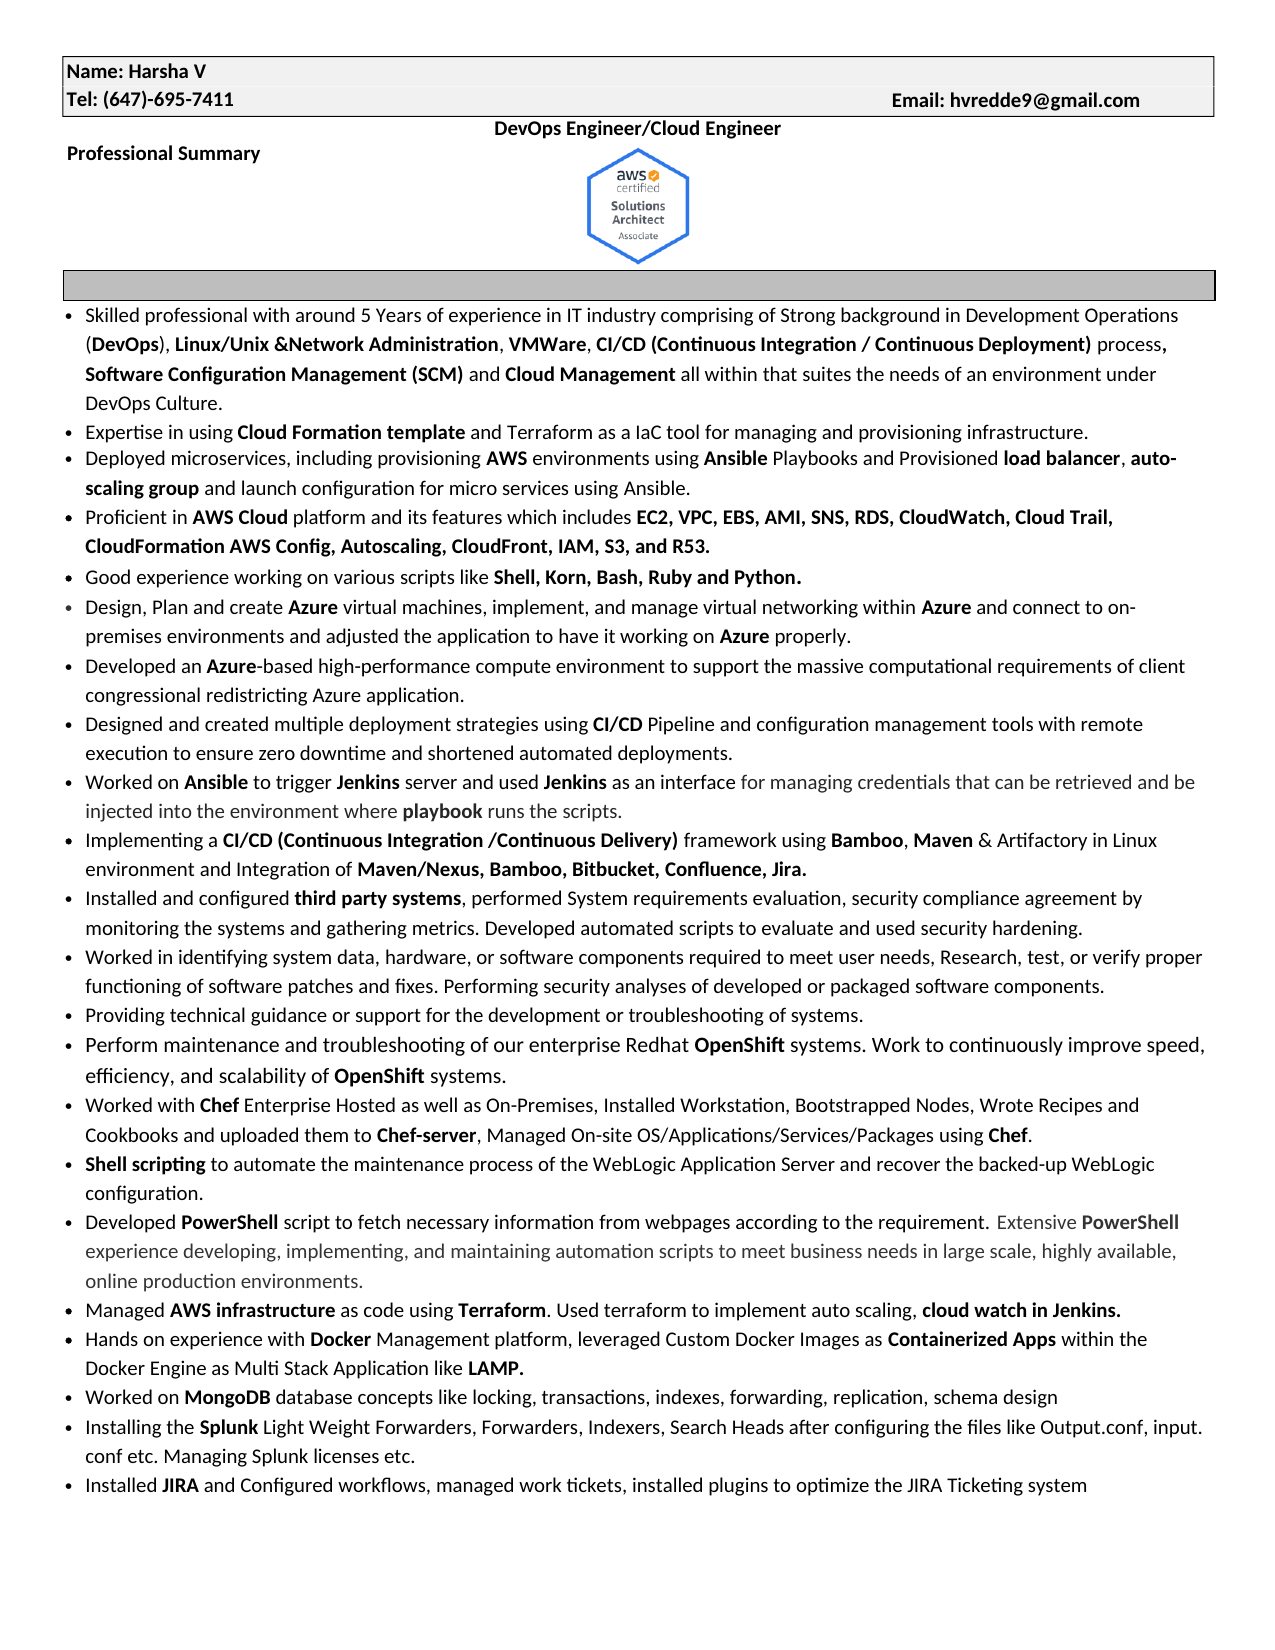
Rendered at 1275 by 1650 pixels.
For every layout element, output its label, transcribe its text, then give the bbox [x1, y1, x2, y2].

list Designed and created multiple deployment strategies using CI/CD Pipeline and configuration management tools with remote execution to ensure zero downtime and shortened automated deployments. [66, 711, 1143, 766]
list Managed AWS infrastructure as code using Terraform. Used terraform to implement auto scaling, cloud watch in Jenkins. [66, 1297, 1225, 1322]
list Worked on MongoDB database concepts like locking, transactions, indexes, forwarding, replication, schema design [66, 1384, 1225, 1410]
list Developed PowerShell script to fetch necessary information from webpages according to the requirement. Extensive PowerShell experience developing, implementing, and maintaining automation scripts to meet business needs in large scale, highly available, online production environments. [66, 1209, 1179, 1293]
list Worked in identifying system data, hardware, or software components required to meet user needs, Research, test, or verify proper functioning of software patches and fixes. Performing security analyses of developed or packaged software components. [66, 944, 1203, 998]
list Installed and configured third party systems, performed System requirements evaluation, security compliance agreement by monitoring the systems and gathering metrics. Developed automated scripts to evaluate and used security hardening. [66, 886, 1143, 940]
list Providing technical guidance or support for the development or troubleshooting of systems. [66, 1002, 1225, 1028]
list Proficient in AWS Cloud platform and its features which includes EC2, VPC, EBS, AMI, SNS, RDS, CloudWatch, Cloud Trail, CloudFormation AWS Config, Autoscaling, CloudFront, IAM, S3, and R53. [66, 504, 1114, 558]
list Installed JIRA and Configured workflows, managed work tickets, installed plugins to optimize the JIRA Ticketing system [66, 1472, 1225, 1498]
list Shell scripting to automate the maintenance process of the WebLogic Application Server and recover the backed-up WebLogic configuration. [66, 1151, 1156, 1206]
list Installing the Splunk Light Weight Forwarders, Forwarders, Indexers, Search Heads after configuring the files like Output.conf, input. conf etc. Managing Splunk licenses etc. [66, 1414, 1204, 1468]
picture [583, 143, 693, 268]
list Hands on experience with Docker Management platform, leveraged Custom Docker Images as Containerized Apps within the Docker Engine as Multi Stack Application like LAMP. [66, 1326, 1147, 1381]
list Good experience working on various scripts like Shell, Korn, Bash, Ruby and Python. [66, 562, 1225, 590]
list Expertise in using Cloud Formation template and Terraform as a IaC tool for managing and provisioning infrastructure. [66, 419, 1225, 444]
list Skilled professional with around 5 Years of experience in IT industry comprising of Strong background in Development Operations (DevOps), Linux/Unix &Network Administration, VMWare, CI/CD (Continuous Integration / Continuous Deployment) process, Software Configuration Management (SCM) and Cloud Management all within that suites the needs of an environment under DevOps Culture. [66, 302, 1181, 415]
list Developed an Azure-based high-performance compute environment to support the massive computational requirements of client congressional redistricting Azure application. [66, 653, 1186, 707]
list Worked with Chef Enterprise Hosted as well as On-Premises, Installed Workstation, Bootstrapped Nodes, Wrote Recipes and Cookbooks and uploaded them to Chef-server, Managed On-site OS/Applications/Services/Packages using Chef. [66, 1093, 1140, 1147]
title Perform maintenance and troubleshooting of our enterprise Redhat OpenShift systems. Work to continuously improve speed, efficiency, and scalability of OpenShift systems. [66, 1031, 1207, 1089]
list Implementing a CI/CD (Continuous Integration /Continuous Delivery) framework using Bamboo, Maven & Artifactory in Linux environment and Integration of Maven/Nexus, Bamboo, Bitbucket, Confluence, Jira. [66, 827, 1158, 882]
list Worked on Ansible to trigger Jenkins server and used Jenkins as an interface for managing credentials that can be retrieved and be injected into the environment where playbook runs the scripts. [66, 769, 1196, 824]
list Design, Plan and create Azure virtual machines, implement, and manage virtual networking within Azure and connect to on- premises environments and adjusted the application to have it working on Azure properly. [66, 594, 1137, 649]
subtitle DevOps Engineer/Cloud Engineer [492, 117, 783, 140]
list Deployed microservices, including provisioning AWS environments using Ansible Playbooks and Provisioned load balancer, auto- scaling group and launch configuration for micro services using Ansible. [66, 446, 1178, 500]
